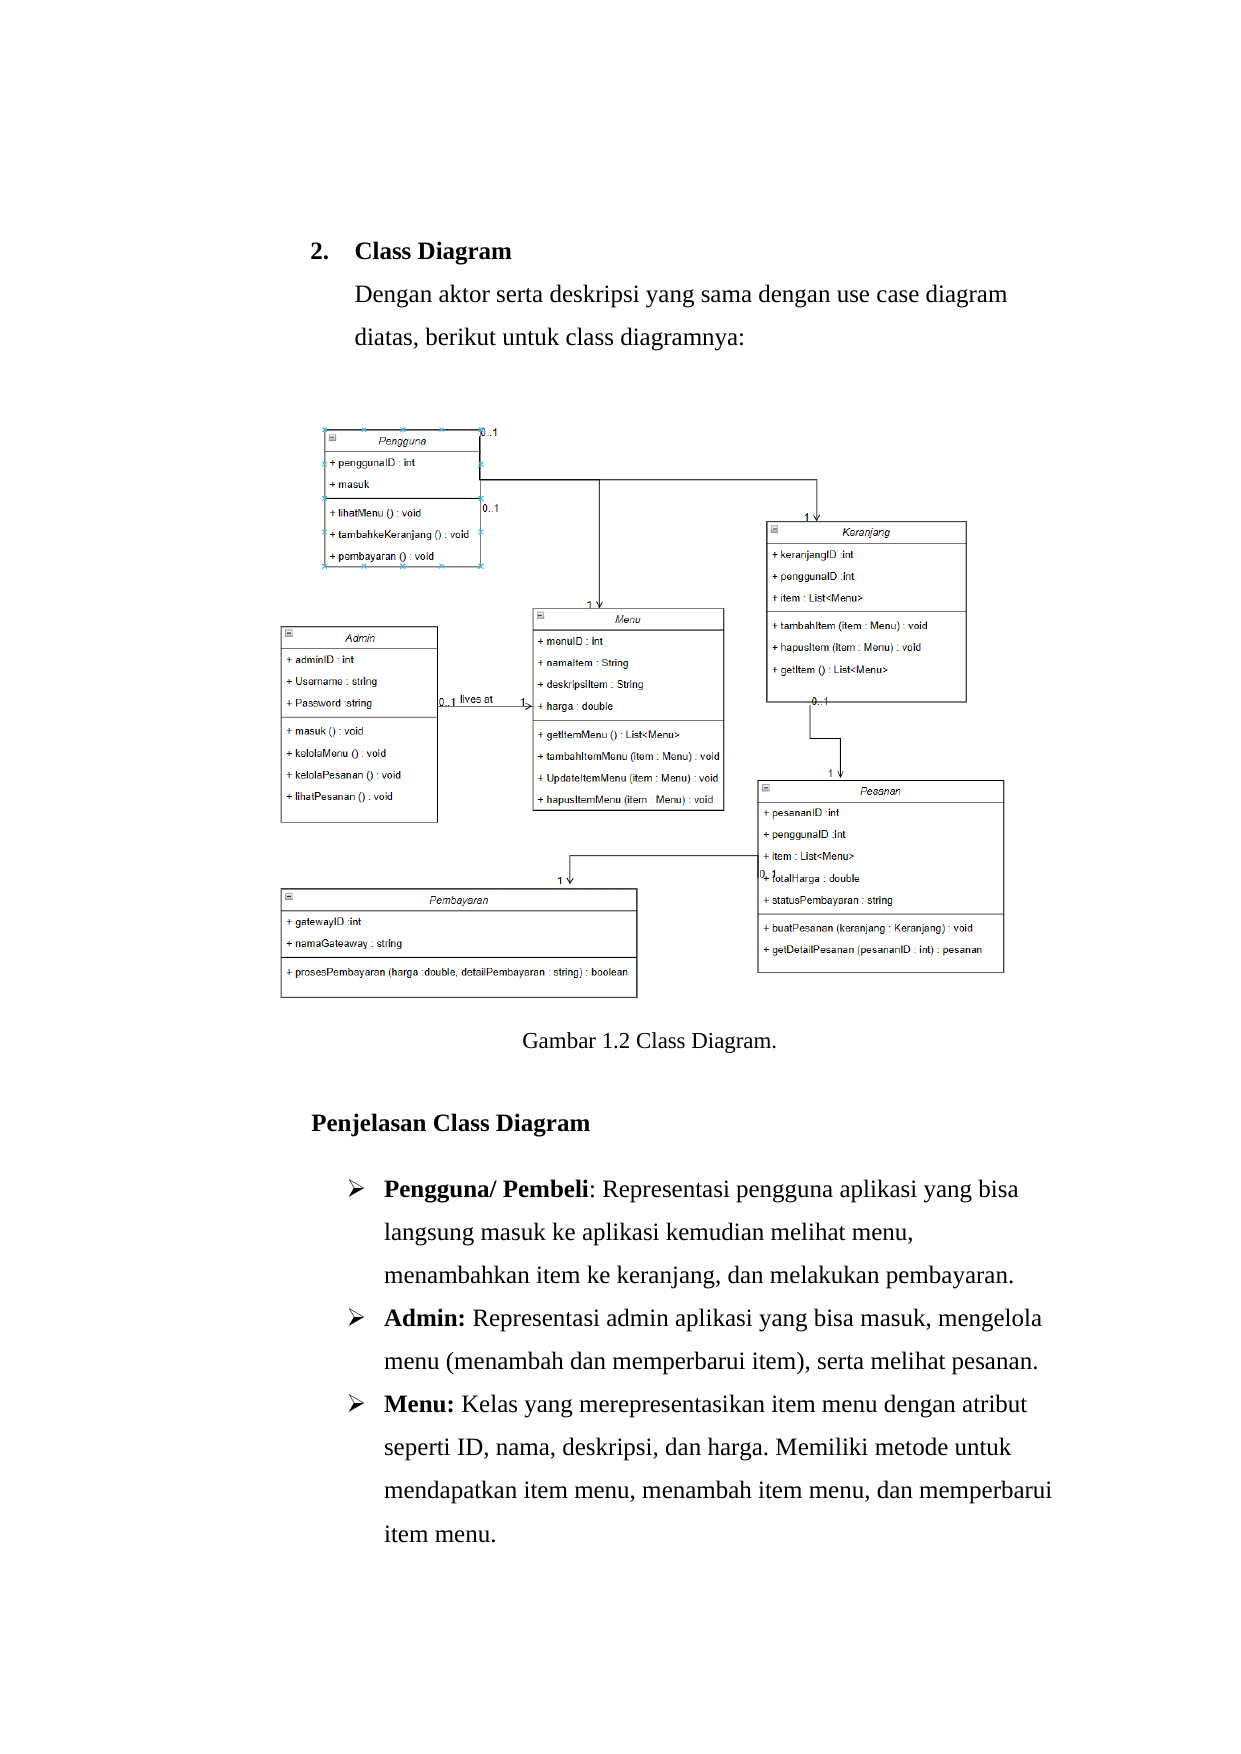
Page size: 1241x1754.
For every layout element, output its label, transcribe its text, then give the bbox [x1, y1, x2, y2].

list Admin: Representasi admin aplikasi yang bisa masuk, mengelola menu (menambah dan memperbarui item), serta melihat pesanan. [346, 1303, 1063, 1375]
list Dengan aktor serta deskripsi yang sama dengan use case diagram diatas, berikut untuk class diagramnya: [354, 279, 1063, 351]
list Menu: Kelas yang merepresentasikan item menu dengan atribut seperti ID, nama, deskripsi, dan harga. Memiliki metode untuk mendapatkan item menu, menambah item menu, dan memperbarui item menu. [346, 1389, 1063, 1547]
picture [236, 397, 1058, 1003]
list Pengguna/ Pembeli: Representasi pengguna aplikasi yang bisa langsung masuk ke aplikasi kemudian melihat menu, menambahkan item ke keranjang, dan melakukan pembayaran. [346, 1174, 1063, 1289]
list Class Diagram [310, 236, 1063, 265]
list Penjelasan Class Diagram [311, 1108, 1063, 1136]
text Gambar 1.2 Class Diagram. [236, 1027, 1063, 1054]
